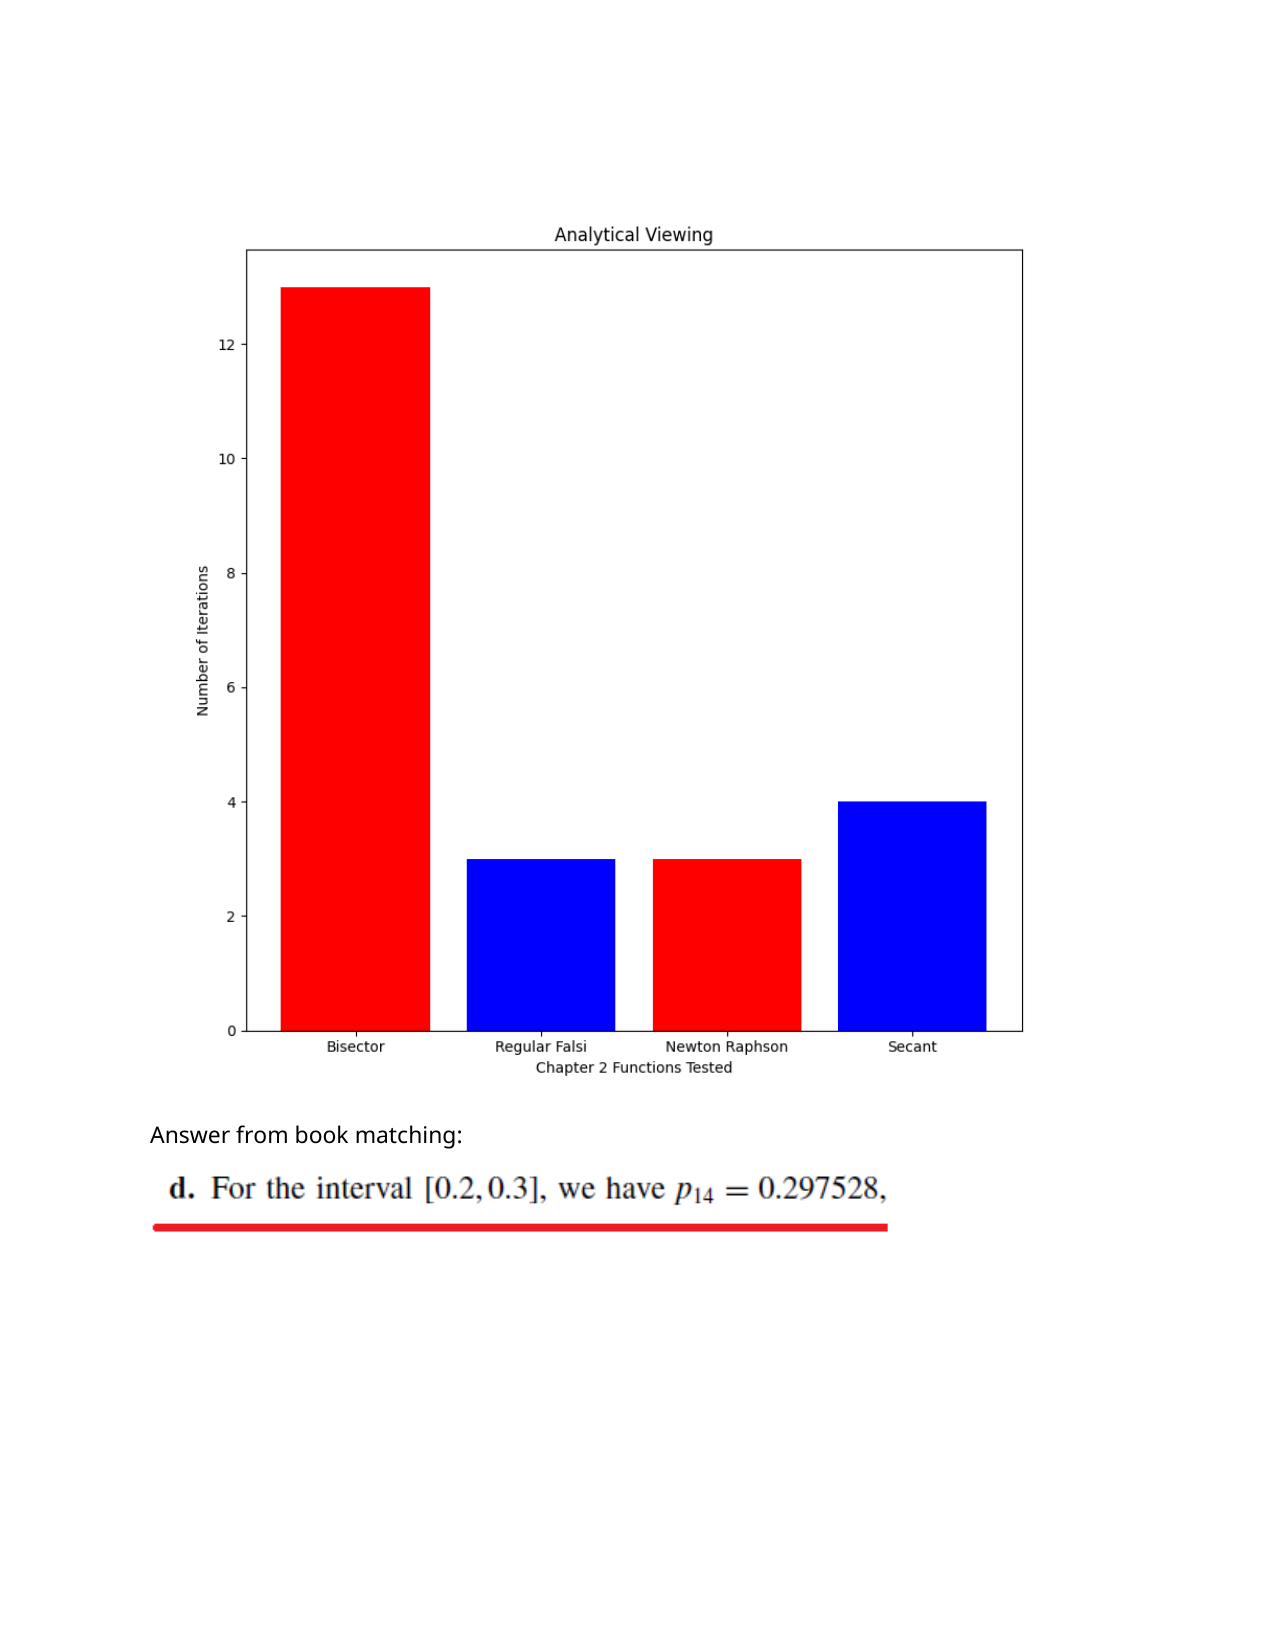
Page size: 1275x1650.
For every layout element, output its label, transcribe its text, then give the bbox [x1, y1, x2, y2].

picture [150, 150, 1044, 1101]
text Answer from book matching: [150, 1119, 1125, 1150]
picture [150, 1169, 888, 1246]
